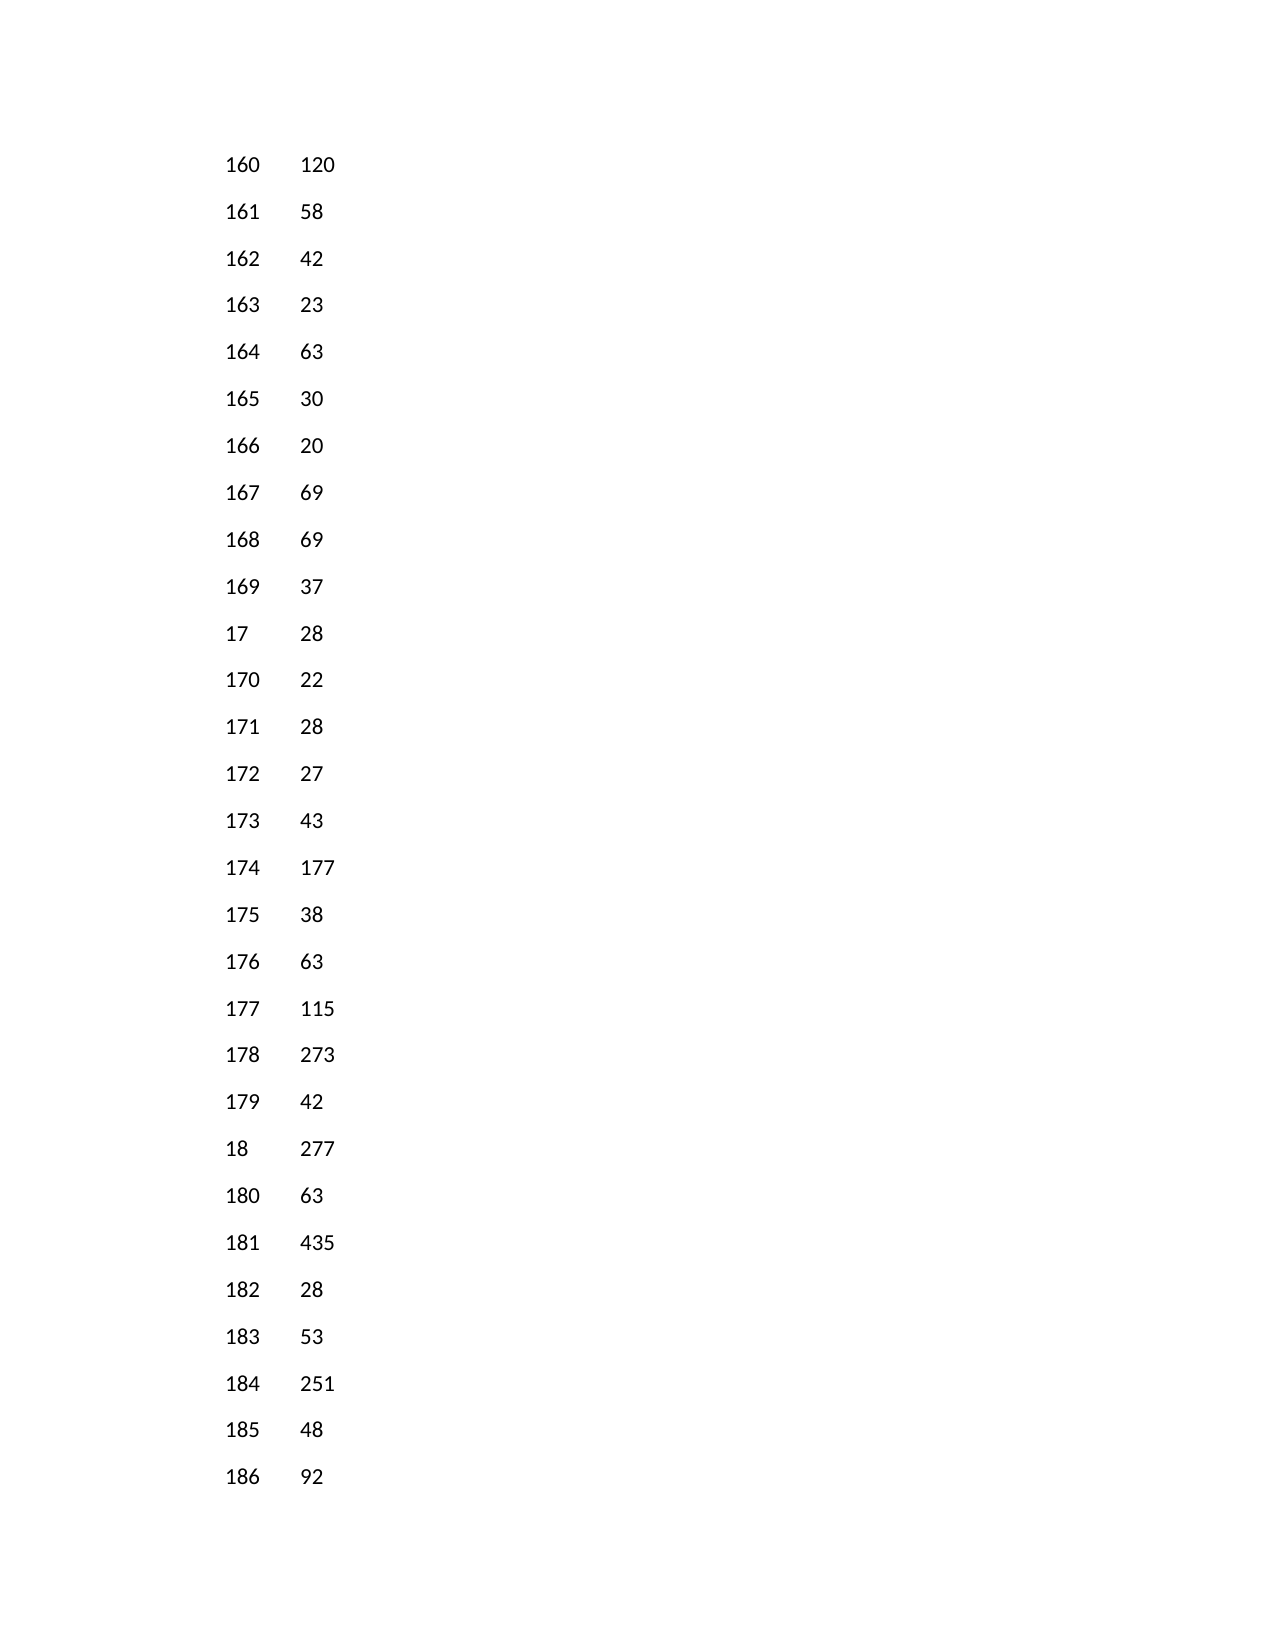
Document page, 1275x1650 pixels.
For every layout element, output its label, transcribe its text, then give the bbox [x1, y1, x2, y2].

text 166 20 [150, 431, 1125, 459]
text 184 251 [150, 1369, 1125, 1397]
text 173 43 [150, 806, 1125, 834]
text 18 277 [150, 1134, 1125, 1162]
text 175 38 [150, 900, 1125, 928]
text 164 63 [150, 337, 1125, 366]
text 181 435 [150, 1228, 1125, 1256]
text 170 22 [150, 666, 1125, 694]
text 183 53 [150, 1322, 1125, 1350]
text 168 69 [150, 525, 1125, 553]
text 185 48 [150, 1416, 1125, 1444]
text 174 177 [150, 853, 1125, 881]
text 161 58 [150, 197, 1125, 225]
text 17 28 [150, 619, 1125, 647]
text 160 120 [150, 150, 1125, 178]
text 162 42 [150, 244, 1125, 272]
text 177 115 [150, 994, 1125, 1022]
text 182 28 [150, 1275, 1125, 1303]
text 163 23 [150, 291, 1125, 319]
text 172 27 [150, 759, 1125, 787]
text 171 28 [150, 712, 1125, 741]
text 169 37 [150, 572, 1125, 600]
text 186 92 [150, 1462, 1125, 1491]
text 167 69 [150, 478, 1125, 506]
text 180 63 [150, 1181, 1125, 1209]
text 165 30 [150, 384, 1125, 412]
text 178 273 [150, 1041, 1125, 1069]
text 179 42 [150, 1087, 1125, 1116]
text 176 63 [150, 947, 1125, 975]
